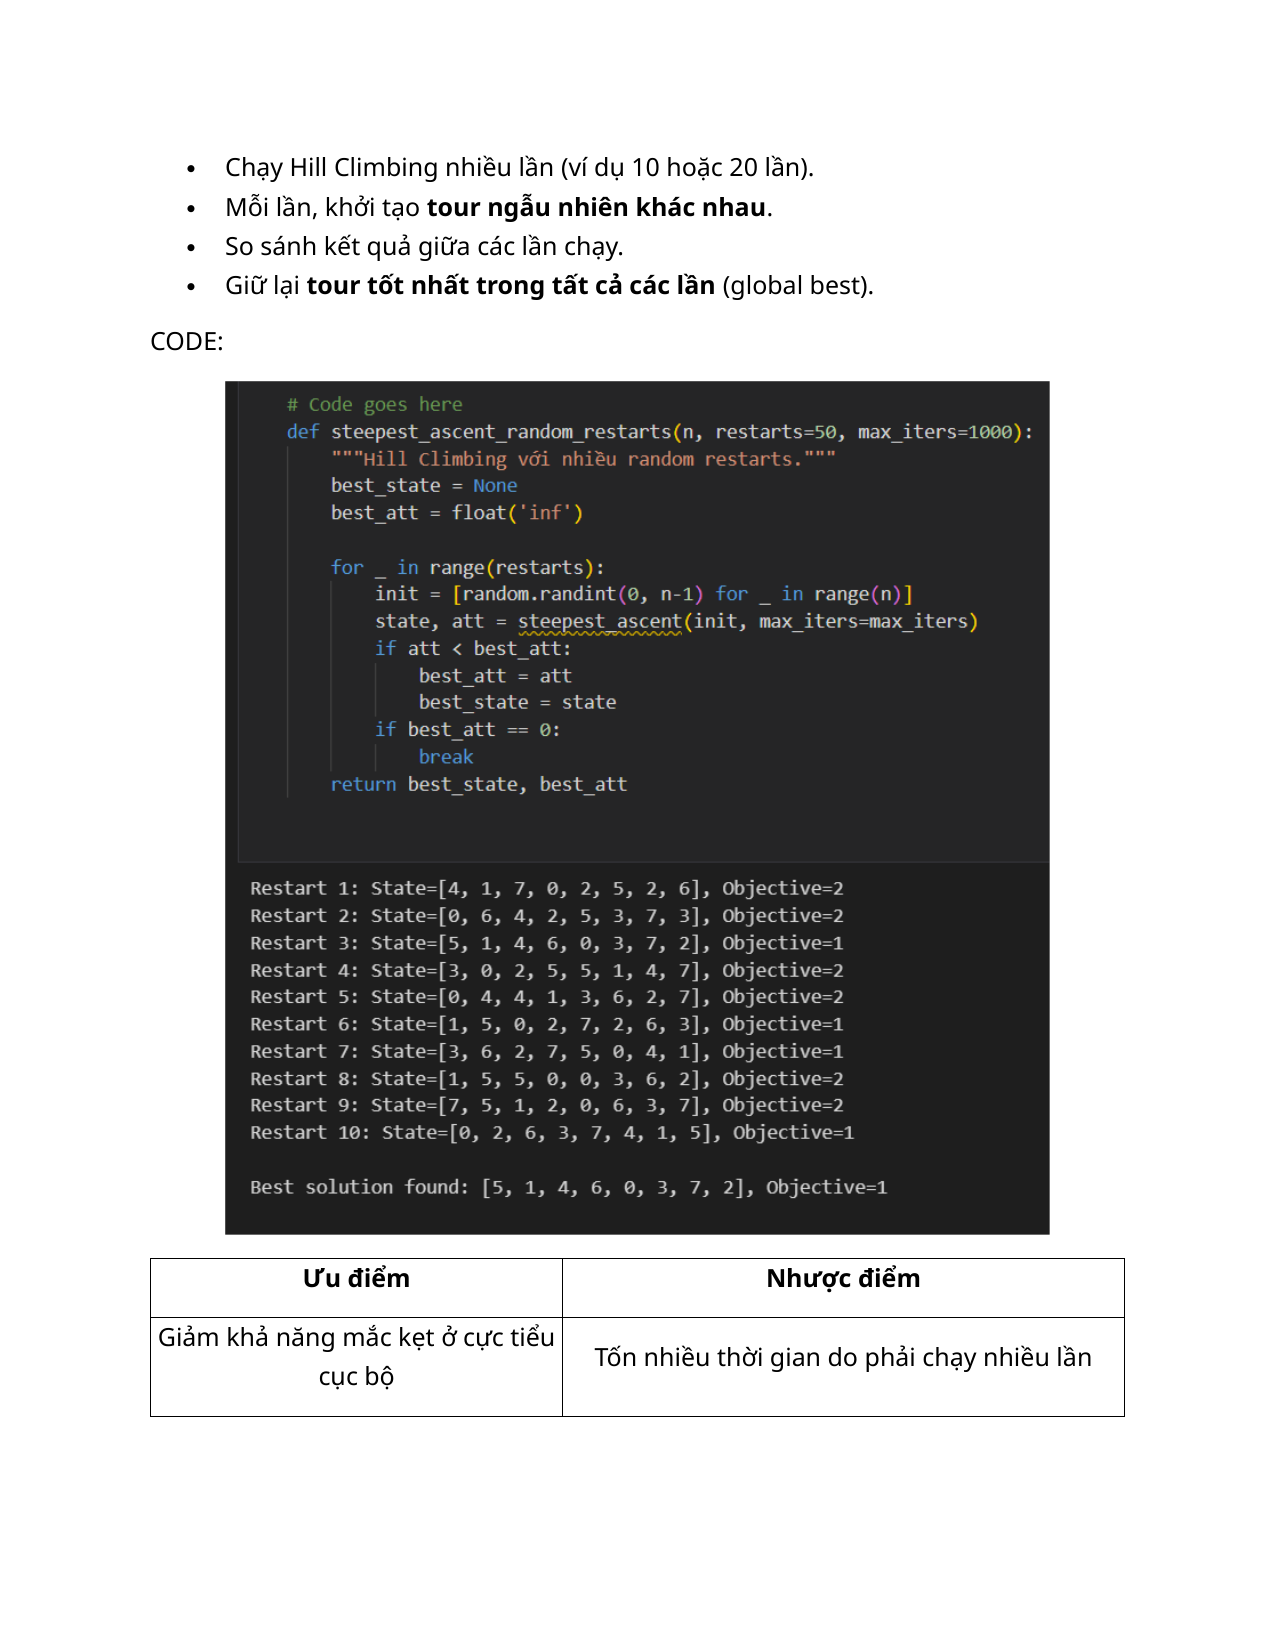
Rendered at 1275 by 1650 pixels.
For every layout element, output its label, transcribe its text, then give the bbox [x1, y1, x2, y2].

list Mỗi lần, khởi tạo tour ngẫu nhiên khác nhau. [187, 189, 1125, 223]
list Giữ lại tour tốt nhất trong tất cả các lần (global best). [187, 267, 1125, 302]
table_cell Giảm khả năng mắc kẹt ở cực tiểu cục bộ [151, 1318, 562, 1416]
text CODE: [150, 323, 1125, 357]
table_header Ưu điểm [151, 1259, 562, 1317]
table_header Nhược điểm [563, 1259, 1124, 1317]
table_cell Tốn nhiều thời gian do phải chạy nhiều lần [563, 1318, 1124, 1416]
list So sánh kết quả giữa các lần chạy. [187, 228, 1125, 262]
list Chạy Hill Climbing nhiều lần (ví dụ 10 hoặc 20 lần). [187, 150, 1125, 184]
picture [223, 379, 1052, 1237]
